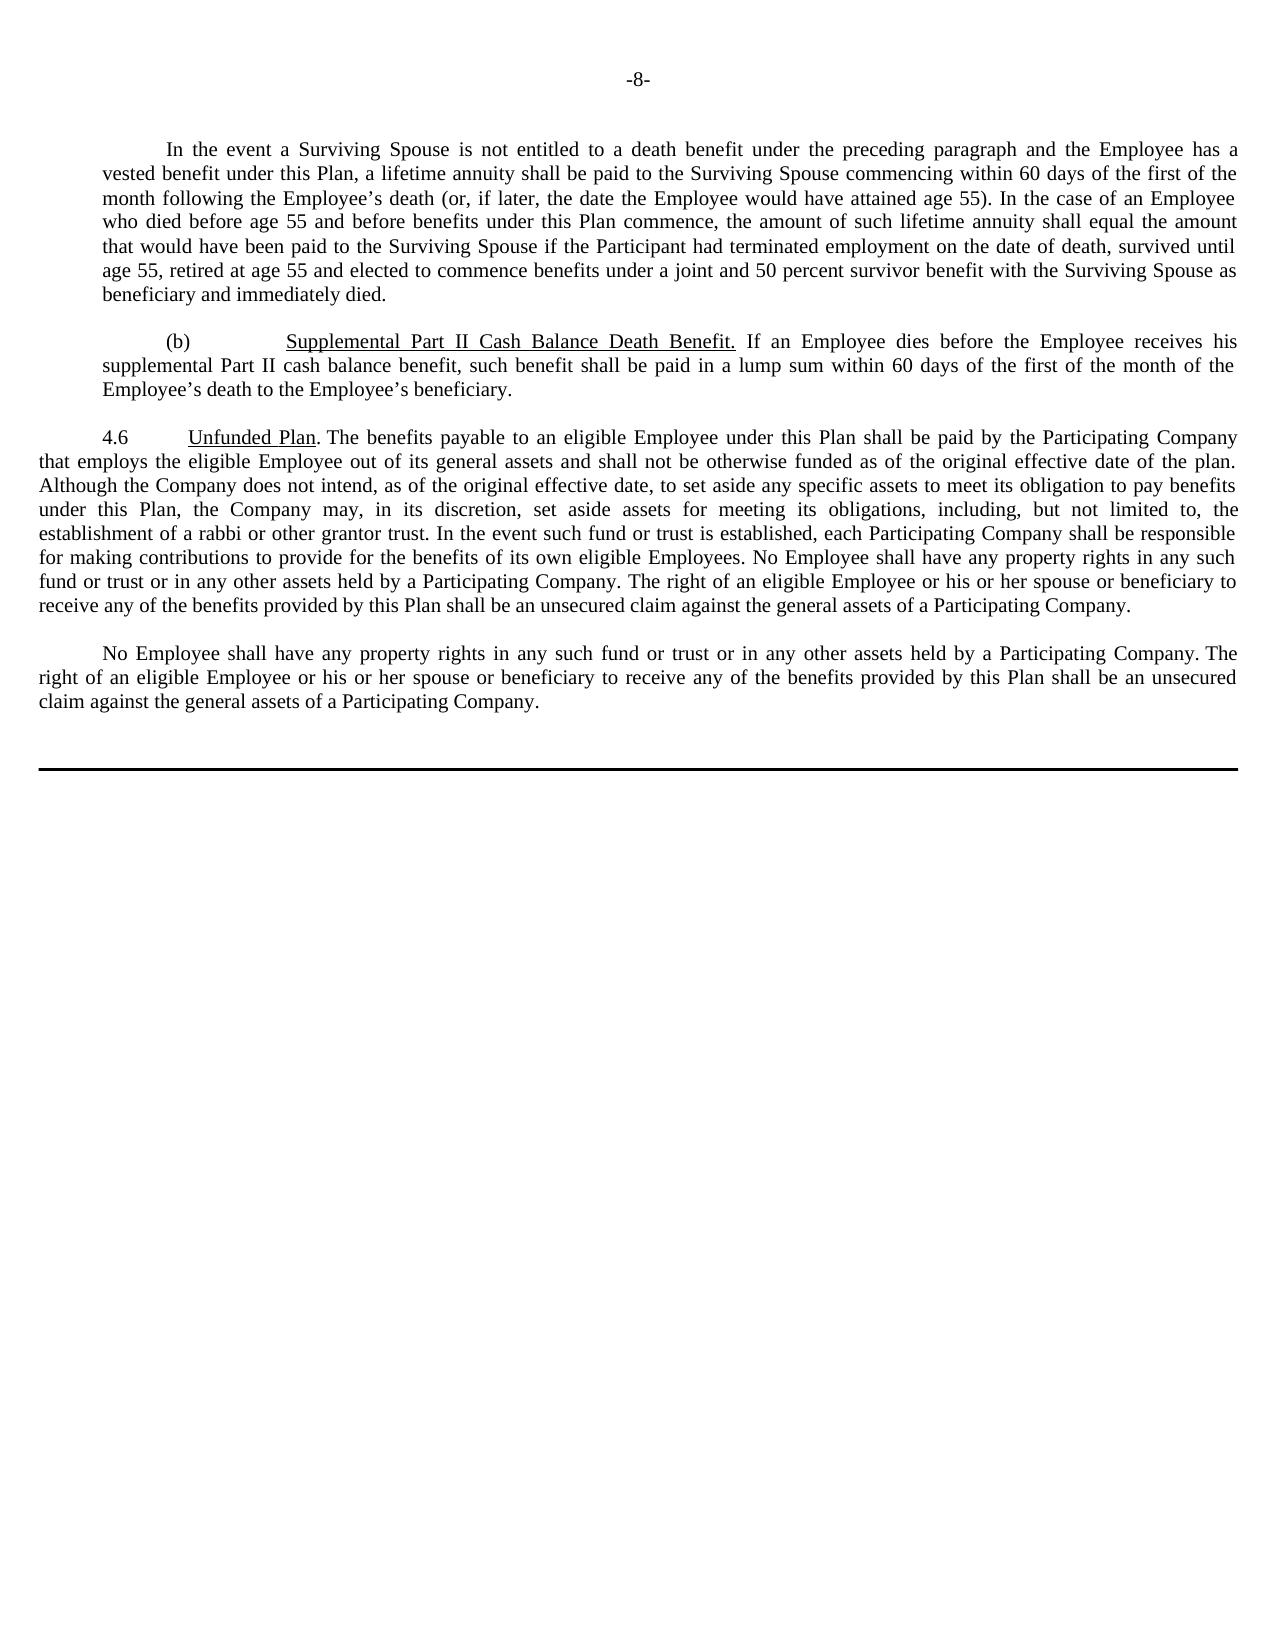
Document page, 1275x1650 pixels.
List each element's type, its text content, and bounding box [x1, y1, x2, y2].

list Unfunded Plan. The benefits payable to an eligible Employee under this Plan shall be paid by the Participating Company that employs the eligible Employee out of its general assets and shall not be otherwise funded as of the original effective date of the plan. Although the Company does not intend, as of the original effective date, to set aside any specific assets to meet its obligation to pay benefits under this Plan, the Company may, in its discretion, set aside assets for meeting its obligations, including, but not limited to, the establishment of a rabbi or other grantor trust. In the event such fund or trust is established, each Participating Company shall be responsible for making contributions to provide for the benefits of its own eligible Employees. No Employee shall have any property rights in any such fund or trust or in any other assets held by a Participating Company. The right of an eligible Employee or his or her spouse or beneficiary to receive any of the benefits provided by this Plan shall be an unsecured claim against the general assets of a Participating Company. [38, 425, 1238, 617]
text No Employee shall have any property rights in any such fund or trust or in any other assets held by a Participating Company. The right of an eligible Employee or his or her spouse or beneficiary to receive any of the benefits provided by this Plan shall be an unsecured claim against the general assets of a Participating Company. [38, 641, 1238, 713]
text In the event a Surviving Spouse is not entitled to a death benefit under the preceding paragraph and the Employee has a vested benefit under this Plan, a lifetime annuity shall be paid to the Surviving Spouse commencing within 60 days of the first of the month following the Employee’s death (or, if later, the date the Employee would have attained age 55). In the case of an Employee who died before age 55 and before benefits under this Plan commence, the amount of such lifetime annuity shall equal the amount that would have been paid to the Surviving Spouse if the Participant had terminated employment on the date of death, survived until age 55, retired at age 55 and elected to commence benefits under a joint and 50 percent survivor benefit with the Surviving Spouse as beneficiary and immediately died. [102, 137, 1238, 306]
list Supplemental Part II Cash Balance Death Benefit. If an Employee dies before the Employee receives his supplemental Part II cash balance benefit, such benefit shall be paid in a lump sum within 60 days of the first of the month of the Employee’s death to the Employee’s beneficiary. [102, 329, 1238, 401]
